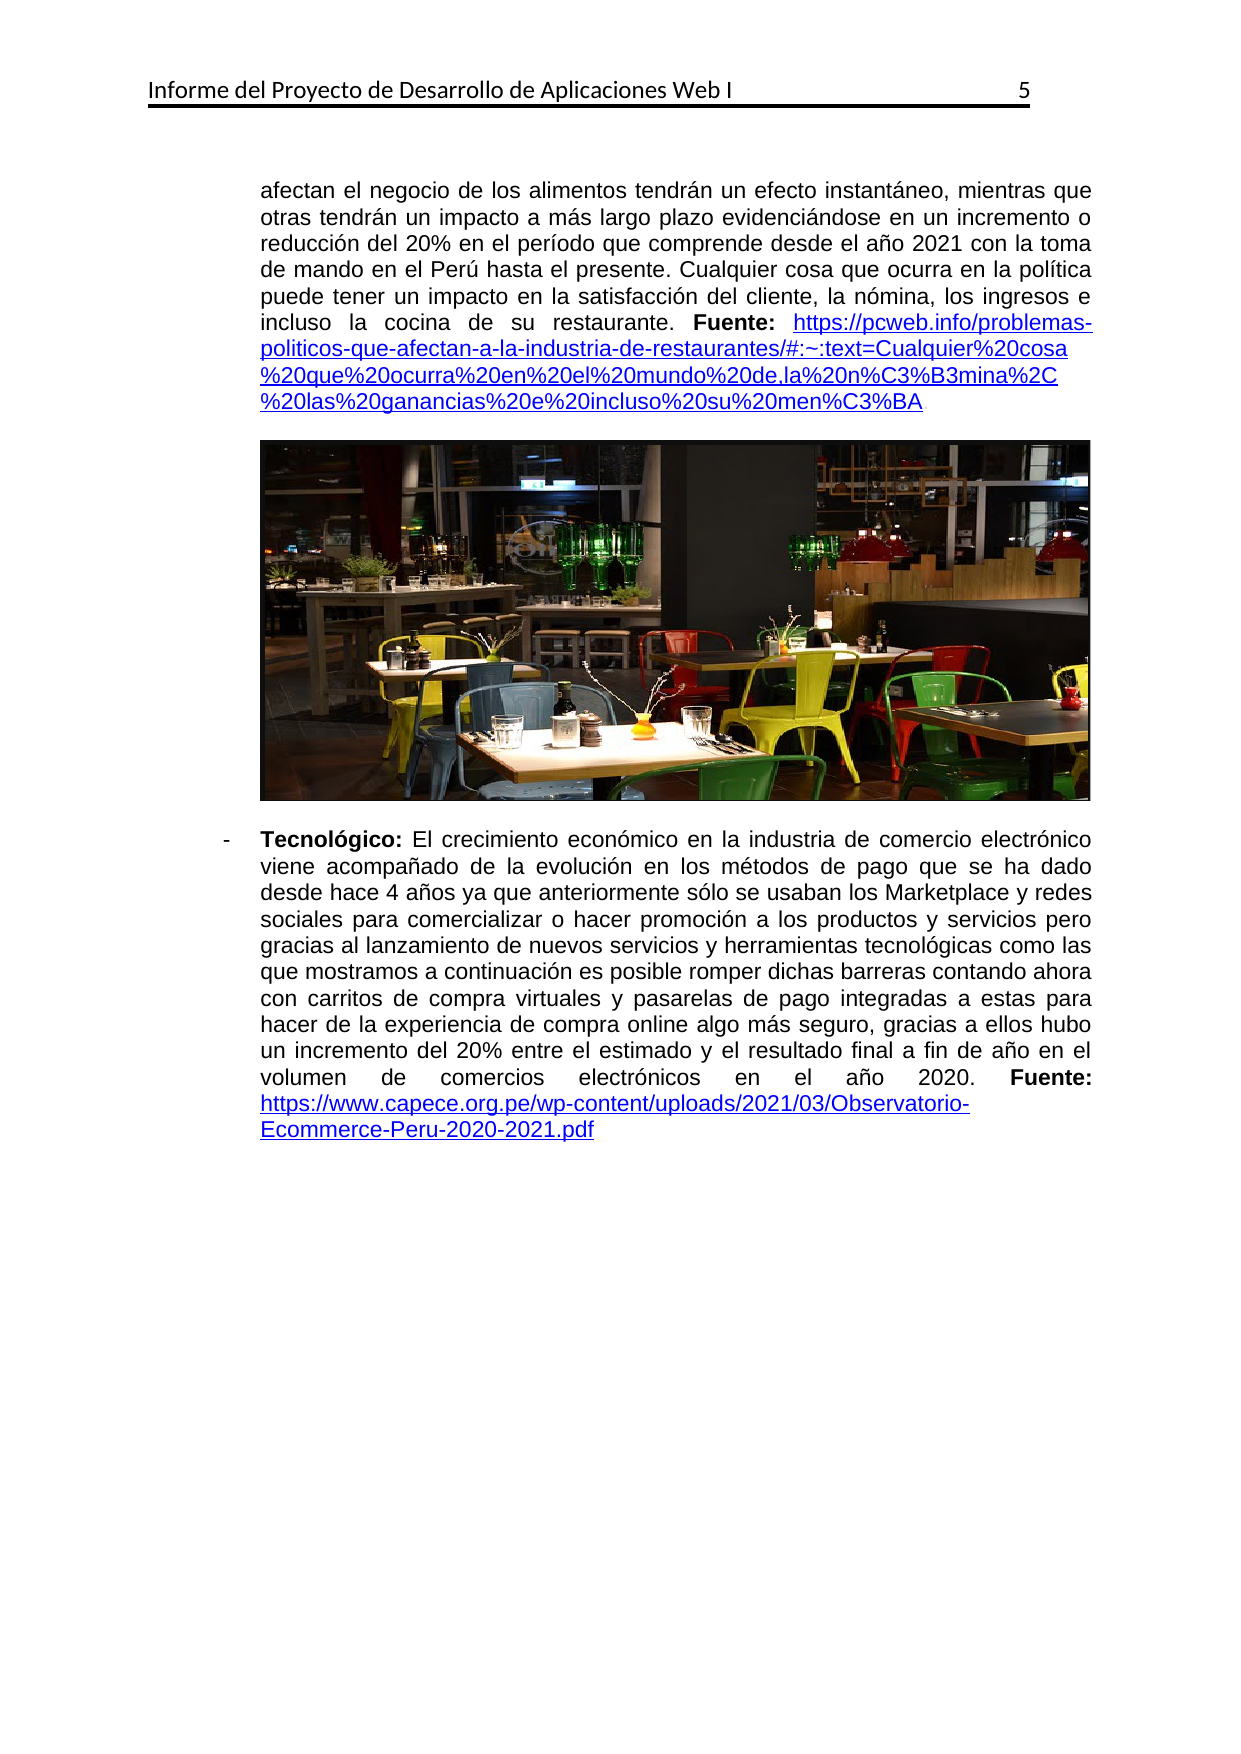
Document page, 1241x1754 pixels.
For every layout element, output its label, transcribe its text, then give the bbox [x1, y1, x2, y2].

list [223, 177, 1092, 414]
list Tecnológico: El crecimiento económico en la industria de comercio electrónico viene acompañado de la evolución en los métodos de pago que se ha dado desde hace 4 años ya que anteriormente sólo se usaban los Marketplace y redes sociales para comercializar o hacer promoción a los productos y servicios pero gracias al lanzamiento de nuevos servicios y herramientas tecnológicas como las que mostramos a continuación es posible romper dichas barreras contando ahora con carritos de compra virtuales y pasarelas de pago integradas a estas para hacer de la experiencia de compra online algo más seguro, gracias a ellos hubo un incremento del 20% entre el estimado y el resultado final a fin de año en el volumen de comercios electrónicos en el año 2020. Fuente: https://www.capece.org.pe/wp-content/uploads/2021/03/Observatorio-Ecommerce-Peru-2020-2021.pdf [223, 826, 1092, 1143]
picture [260, 440, 1091, 801]
